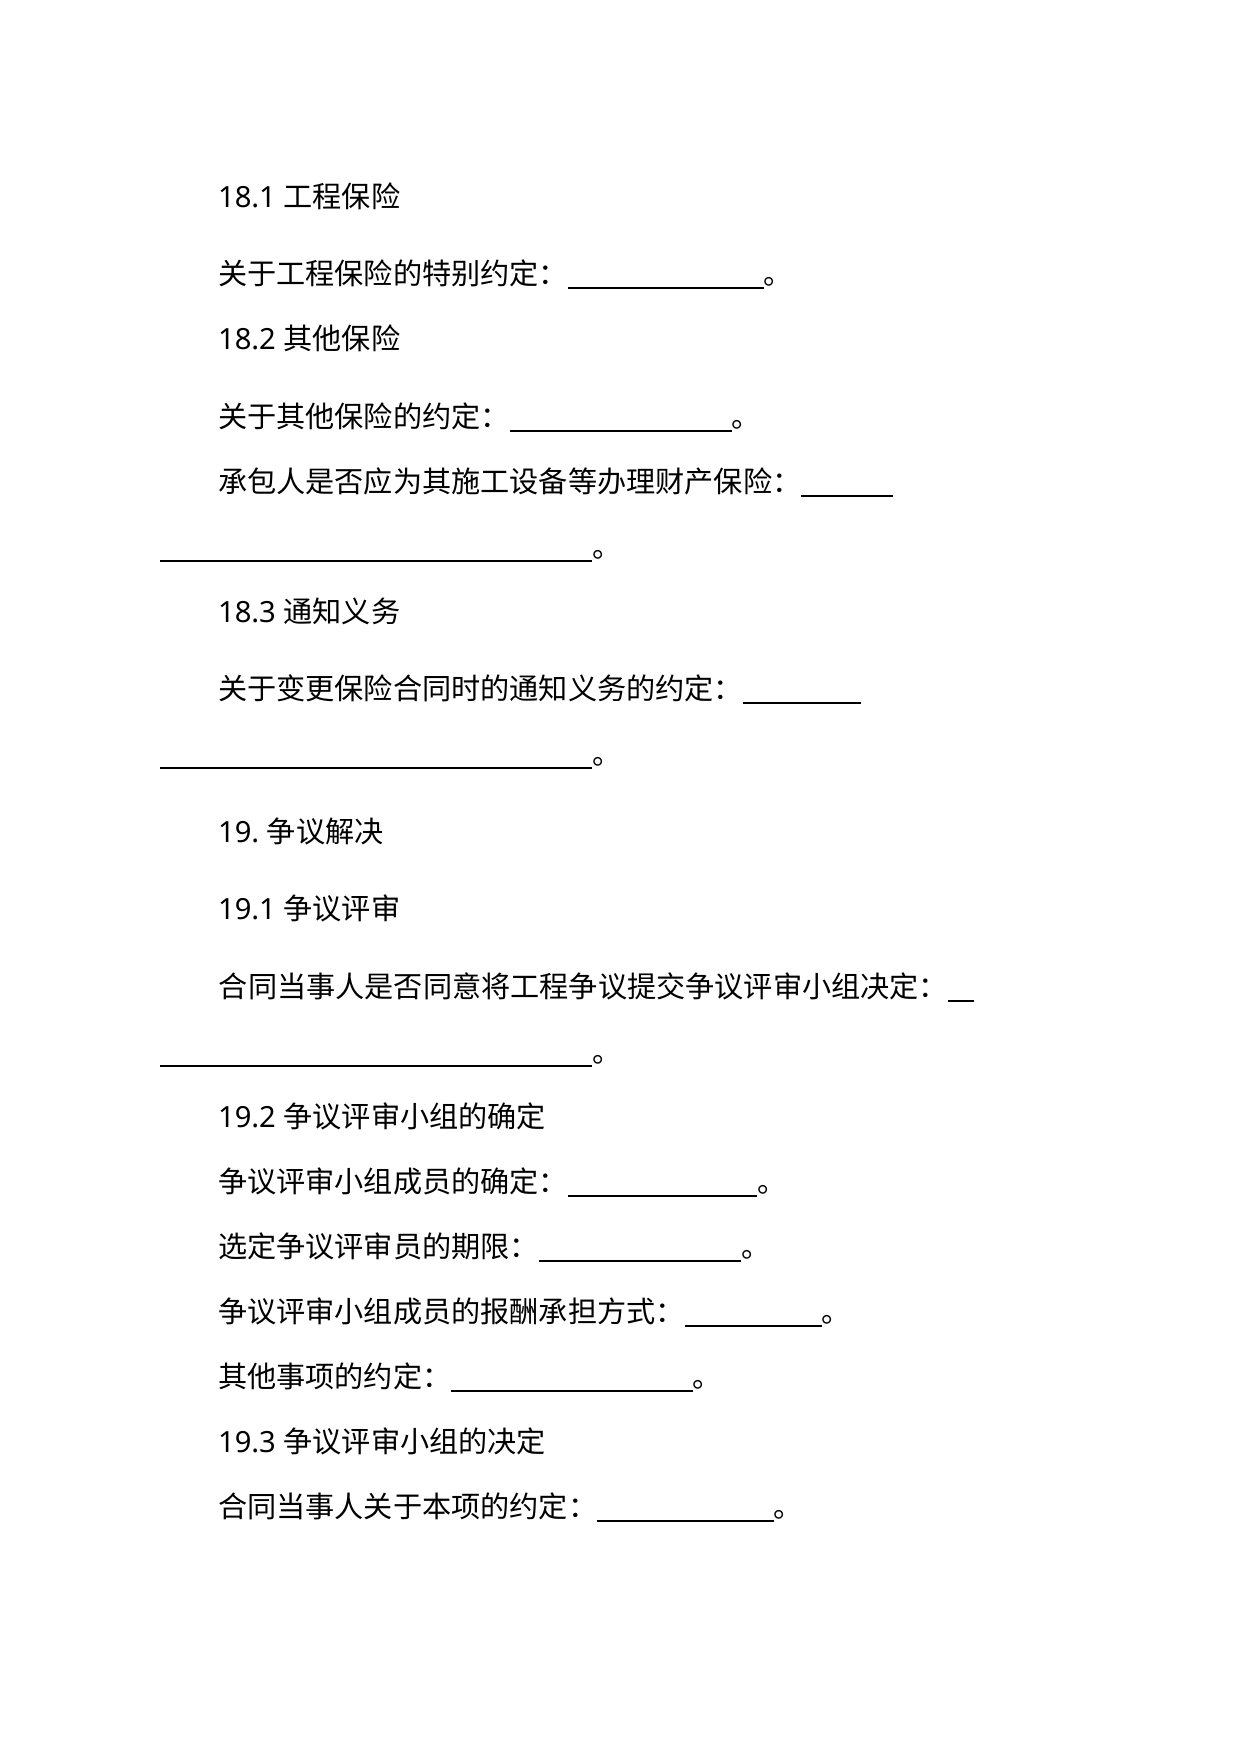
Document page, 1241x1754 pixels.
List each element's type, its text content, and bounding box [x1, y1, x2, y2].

text 18.2 其他保险 [159, 304, 1078, 369]
text 18.1 工程保险 [159, 162, 1078, 227]
text 争议评审小组成员的报酬承担方式： 。 [159, 1277, 1078, 1342]
text 关于其他保险的约定： 。 [159, 382, 1078, 447]
text 19.3 争议评审小组的决定 [159, 1407, 1078, 1472]
text 合同当事人是否同意将工程争议提交争议评审小组决定： [175, 952, 1078, 1017]
text 其他事项的约定： 。 [159, 1342, 1078, 1407]
text 。 [159, 512, 1078, 577]
text 关于变更保险合同时的通知义务的约定： [159, 654, 1078, 719]
text 19.1 争议评审 [159, 874, 1078, 939]
text 19.2 争议评审小组的确定 [159, 1082, 1078, 1147]
text 合同当事人关于本项的约定： 。 [159, 1472, 1078, 1537]
text 争议评审小组成员的确定： 。 [159, 1147, 1078, 1212]
text 承包人是否应为其施工设备等办理财产保险： [159, 447, 1078, 512]
text 。 [159, 719, 1078, 784]
text 。 [159, 1017, 1078, 1082]
subtitle 19. 争议解决 [159, 797, 1078, 862]
text 选定争议评审员的期限： 。 [159, 1212, 1078, 1277]
text 18.3 通知义务 [159, 577, 1078, 642]
text 关于工程保险的特别约定： 。 [159, 239, 1078, 304]
